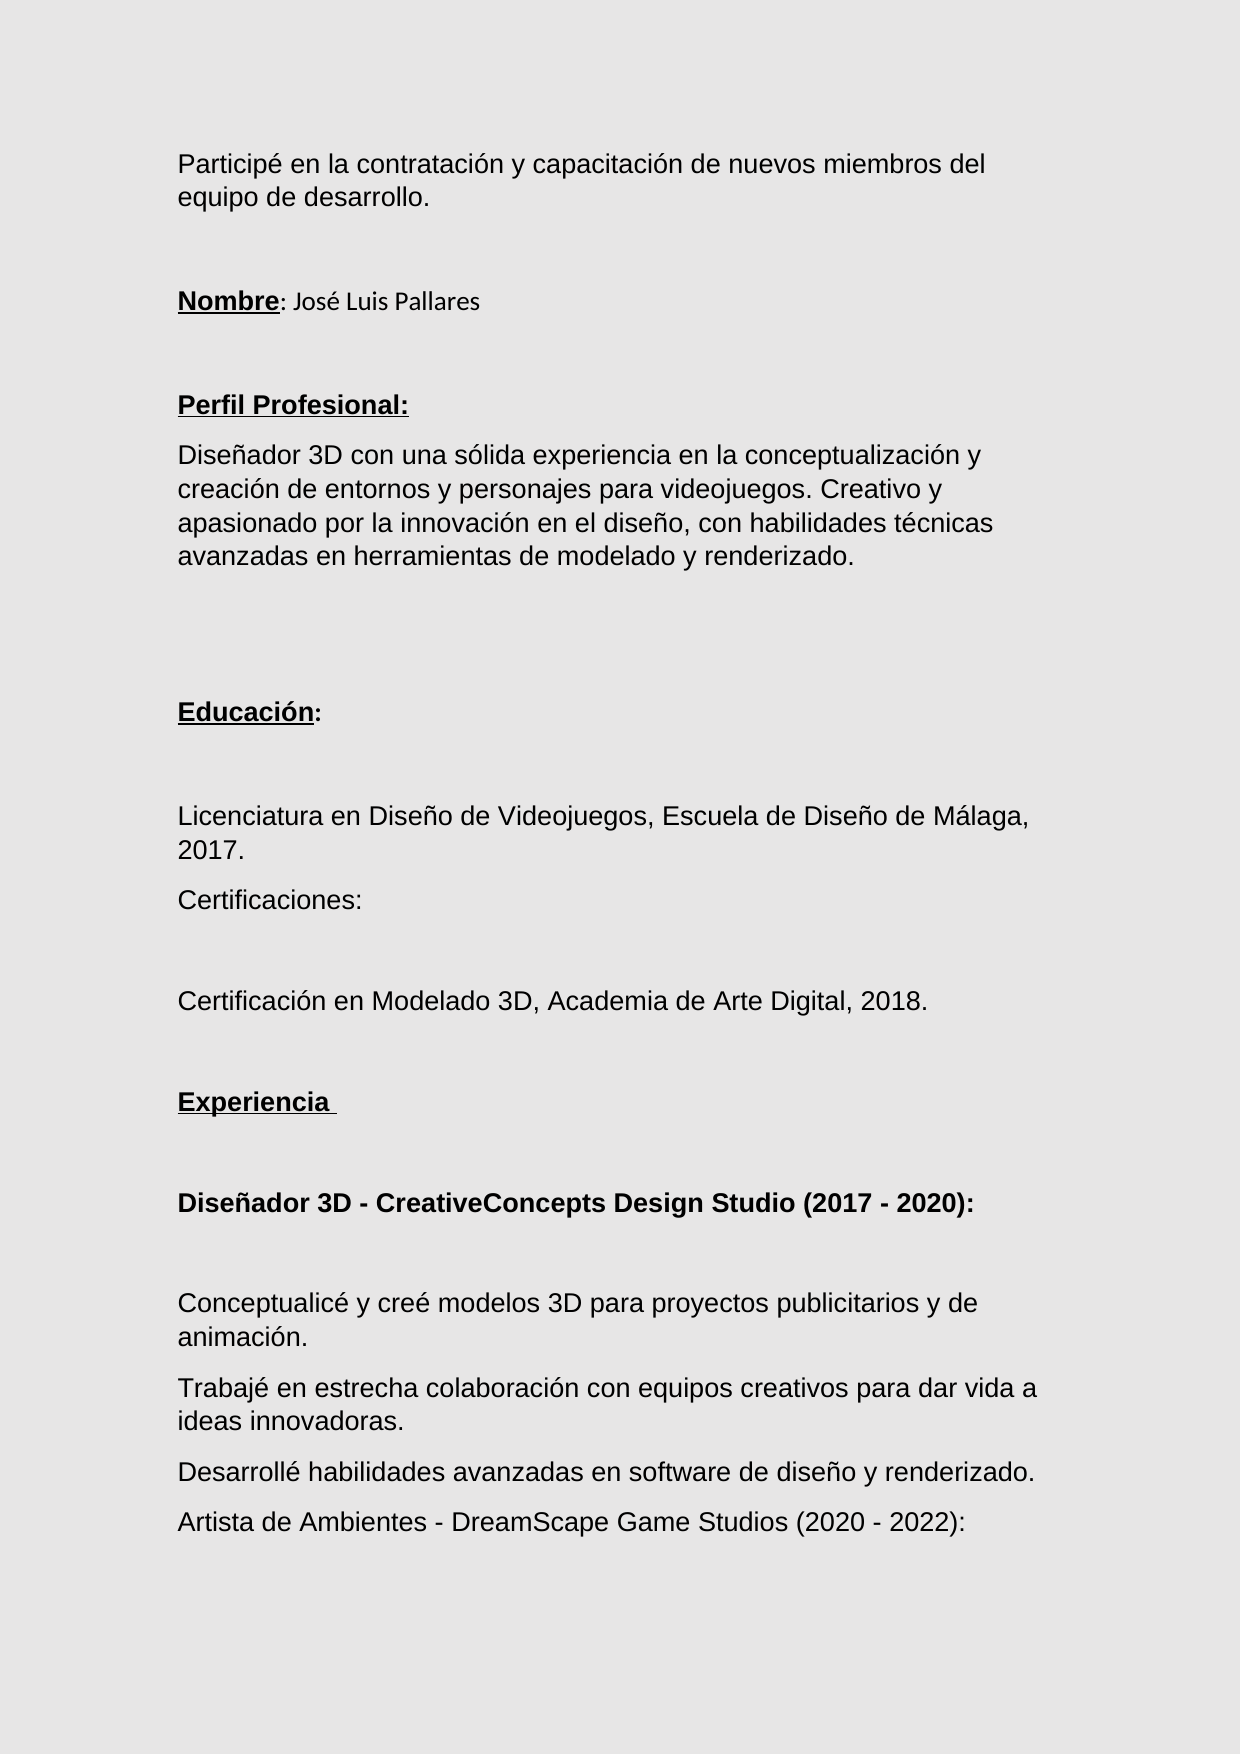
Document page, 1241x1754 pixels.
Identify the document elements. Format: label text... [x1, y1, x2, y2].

text Perfil Profesional: [177, 389, 1063, 420]
text Certificaciones: [177, 884, 1063, 915]
text Trabajé en estrecha colaboración con equipos creativos para dar vida a ideas innovadoras. [177, 1372, 1063, 1437]
text Diseñador 3D - CreativeConcepts Design Studio (2017 - 2020): [177, 1187, 1063, 1218]
text Diseñador 3D con una sólida experiencia en la conceptualización y creación de entornos y personajes para videojuegos. Creativo y apasionado por la innovación en el diseño, con habilidades técnicas avanzadas en herramientas de modelado y renderizado. [177, 439, 1063, 572]
text Experiencia [177, 1086, 1063, 1117]
text Conceptualicé y creé modelos 3D para proyectos publicitarios y de animación. [177, 1287, 1063, 1352]
text Desarrollé habilidades avanzadas en software de diseño y renderizado. [177, 1456, 1063, 1487]
text Nombre: José Luis Pallares [177, 284, 1063, 317]
text Participé en la contratación y capacitación de nuevos miembros del equipo de desarrollo. [177, 148, 1063, 213]
text Certificación en Modelado 3D, Academia de Arte Digital, 2018. [177, 985, 1063, 1016]
text Educación: [177, 695, 1063, 728]
text Artista de Ambientes - DreamScape Game Studios (2020 - 2022): [177, 1506, 1063, 1537]
text Licenciatura en Diseño de Videojuegos, Escuela de Diseño de Málaga, 2017. [177, 800, 1063, 865]
